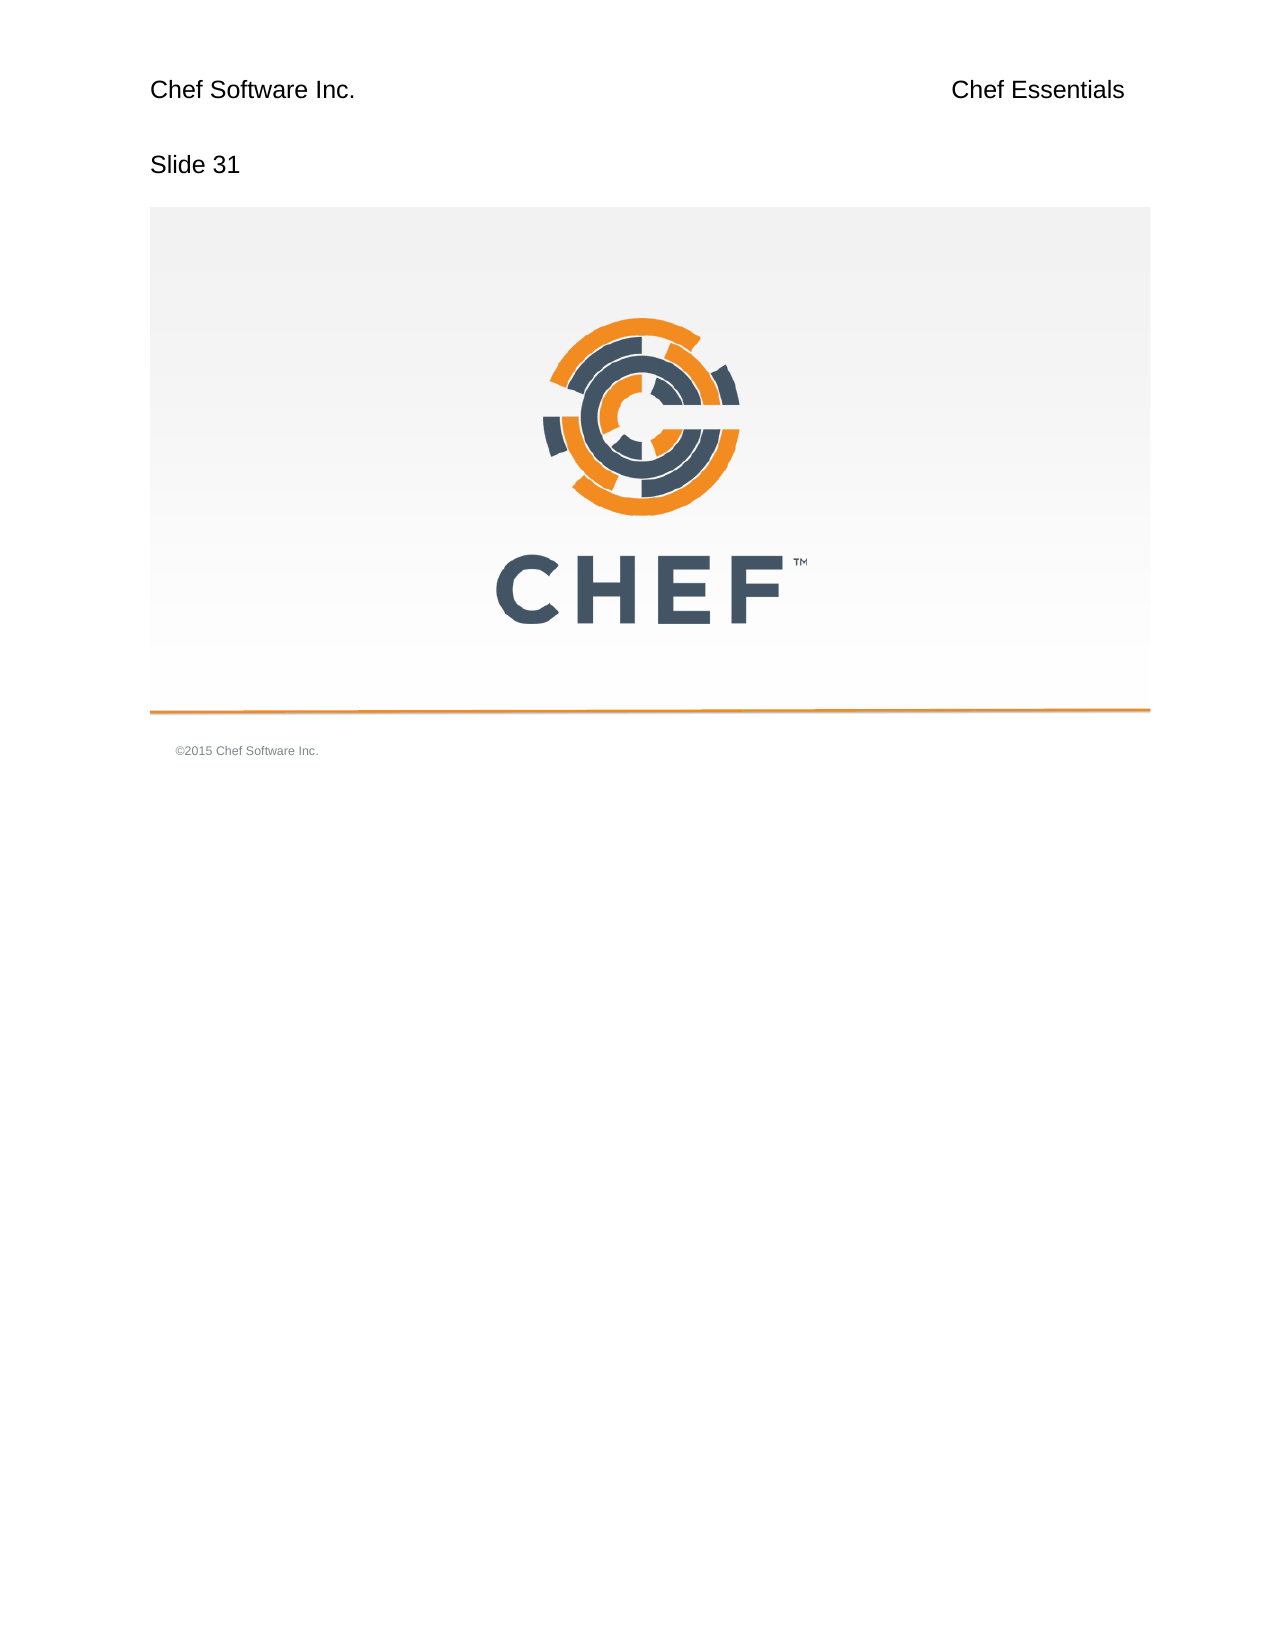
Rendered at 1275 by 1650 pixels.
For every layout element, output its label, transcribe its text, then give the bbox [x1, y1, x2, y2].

text Slide 31 [150, 150, 1125, 179]
